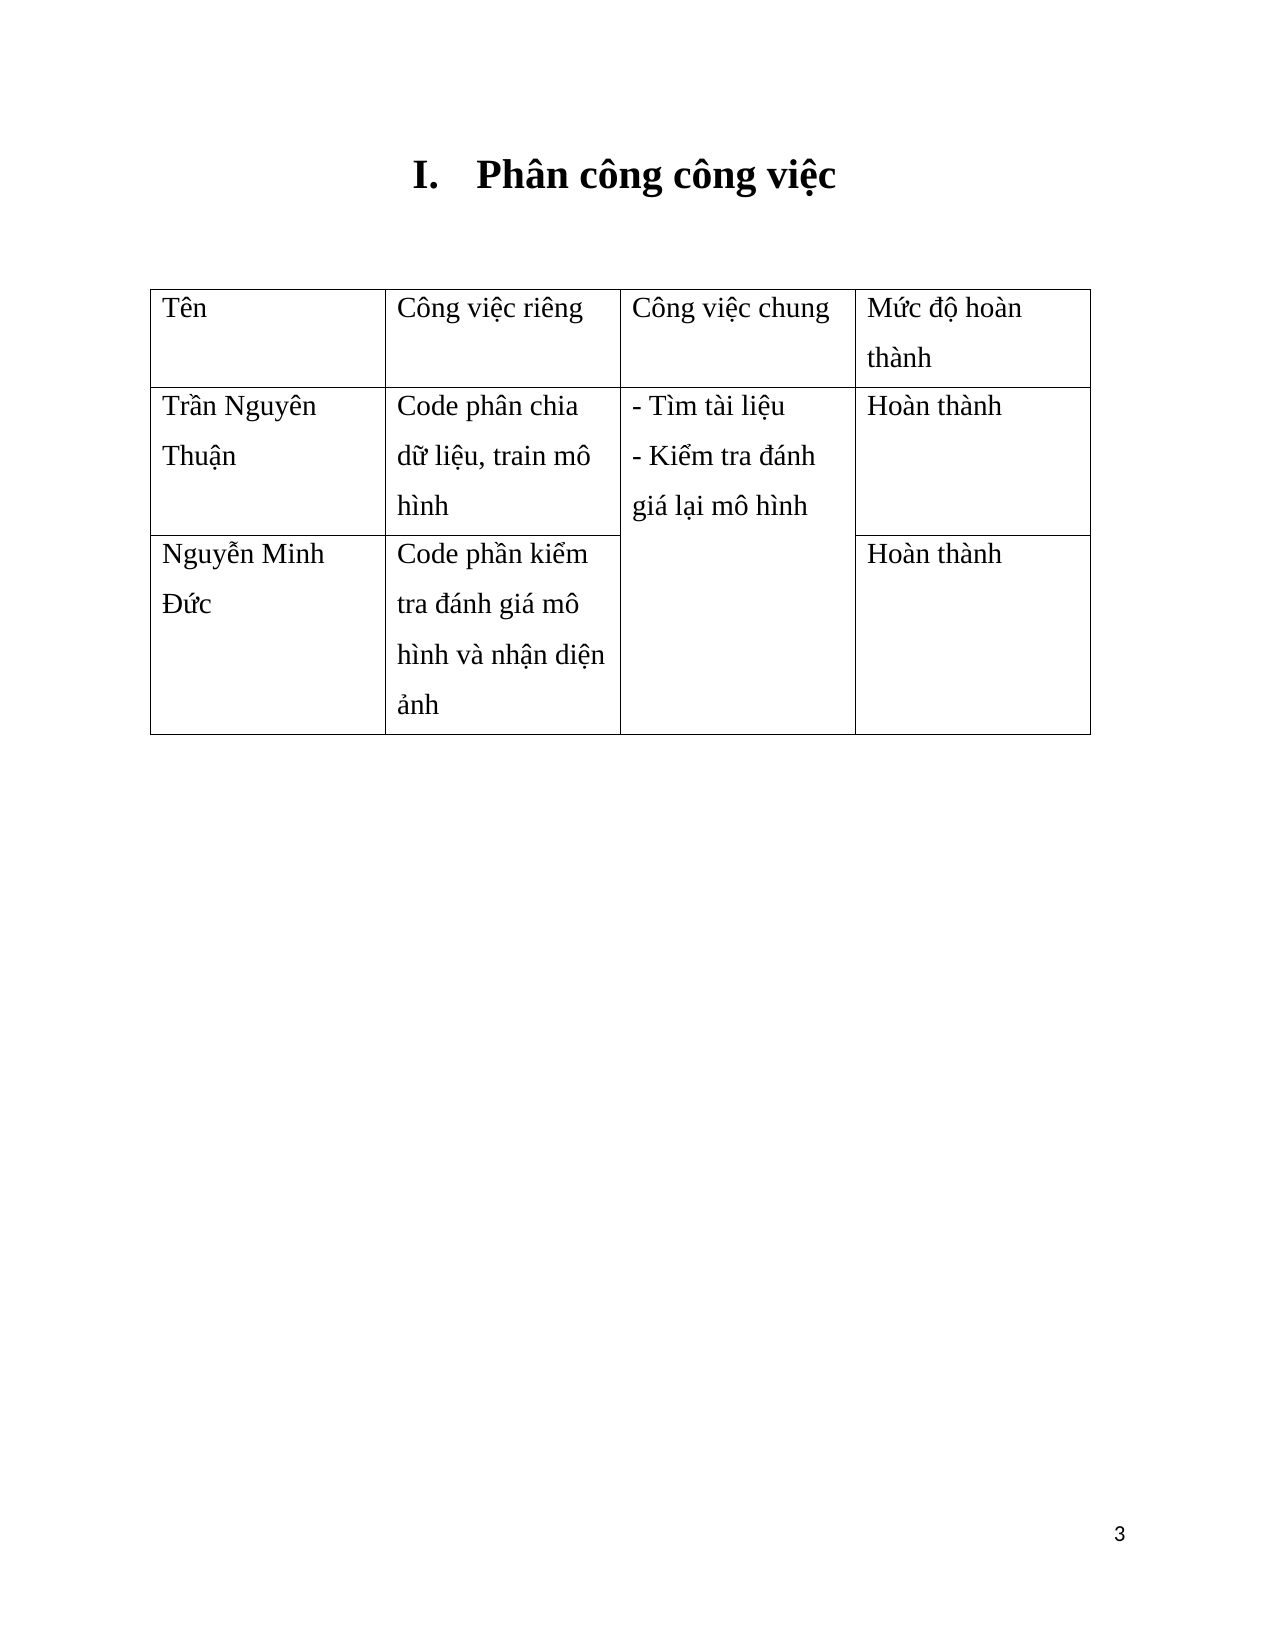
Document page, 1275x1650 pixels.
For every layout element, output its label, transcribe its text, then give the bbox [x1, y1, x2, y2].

table_header Công việc chung [621, 290, 855, 387]
table_cell Code phân chia dữ liệu, train mô hình [386, 388, 620, 535]
table_header Tên [151, 290, 385, 387]
table_cell Trần Nguyên Thuận [151, 388, 385, 535]
table_cell Hoàn thành [856, 536, 1090, 734]
table_cell Nguyễn Minh Đức [151, 536, 385, 734]
list Phân công công việc [150, 150, 1125, 198]
table_header Mức độ hoàn thành [856, 290, 1090, 387]
table_cell - Tìm tài liệu - Kiểm tra đánh giá lại mô hình [621, 388, 855, 734]
table_header Công việc riêng [386, 290, 620, 387]
table_cell Hoàn thành [856, 388, 1090, 535]
table_cell Code phần kiểm tra đánh giá mô hình và nhận diện ảnh [386, 536, 620, 734]
